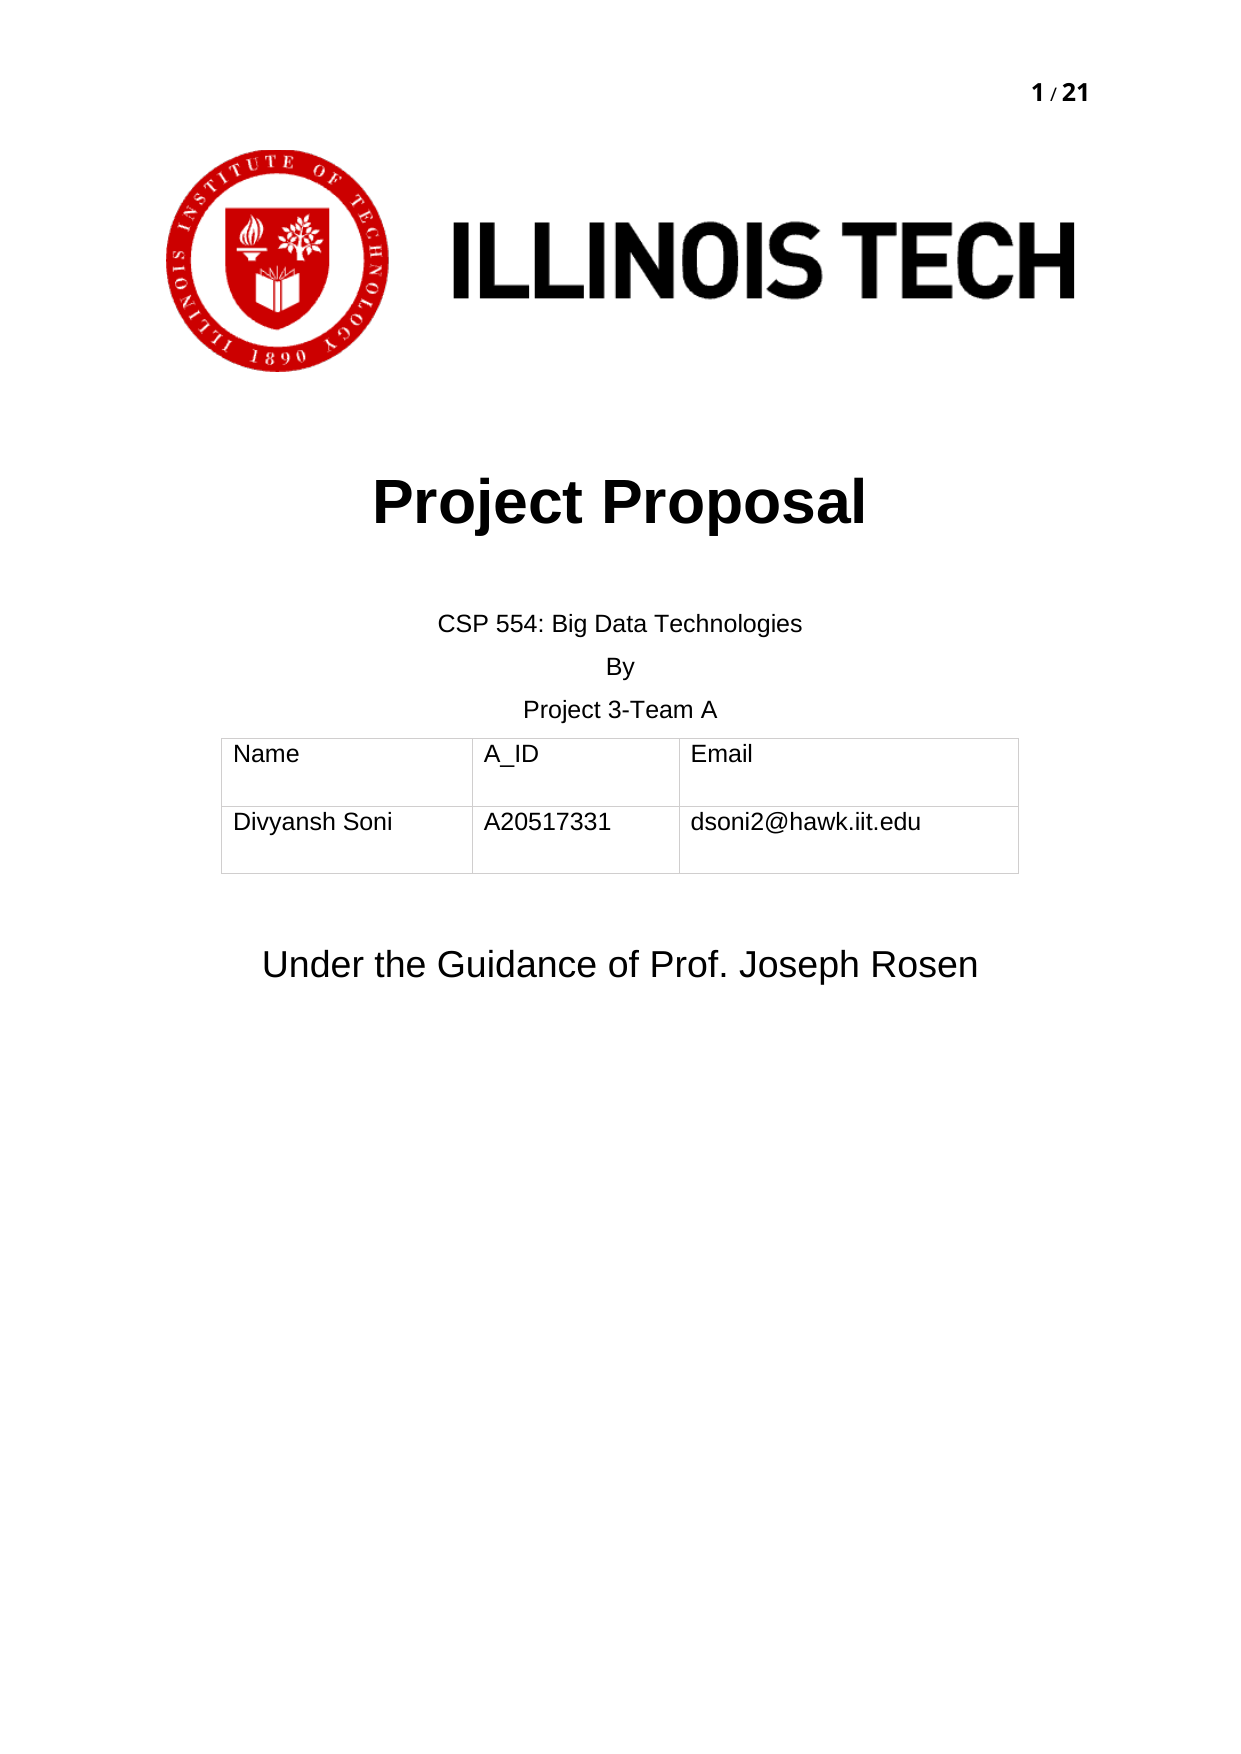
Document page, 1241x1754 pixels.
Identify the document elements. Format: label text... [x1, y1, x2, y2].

text By [150, 652, 1090, 681]
table_cell Divyansh Soni [222, 807, 472, 873]
table_cell dsoni2@hawk.iit.edu [680, 807, 1018, 873]
text Under the Guidance of Prof. Joseph Rosen [150, 942, 1090, 985]
table_header A_ID [473, 739, 679, 806]
table_header Name [222, 739, 472, 806]
text CSP 554: Big Data Technologies [150, 609, 1090, 638]
table_header Email [680, 739, 1018, 806]
table_cell A20517331 [473, 807, 679, 873]
picture [166, 150, 1075, 372]
text Project 3-Team A [150, 695, 1090, 724]
text Project Proposal [150, 465, 1090, 537]
